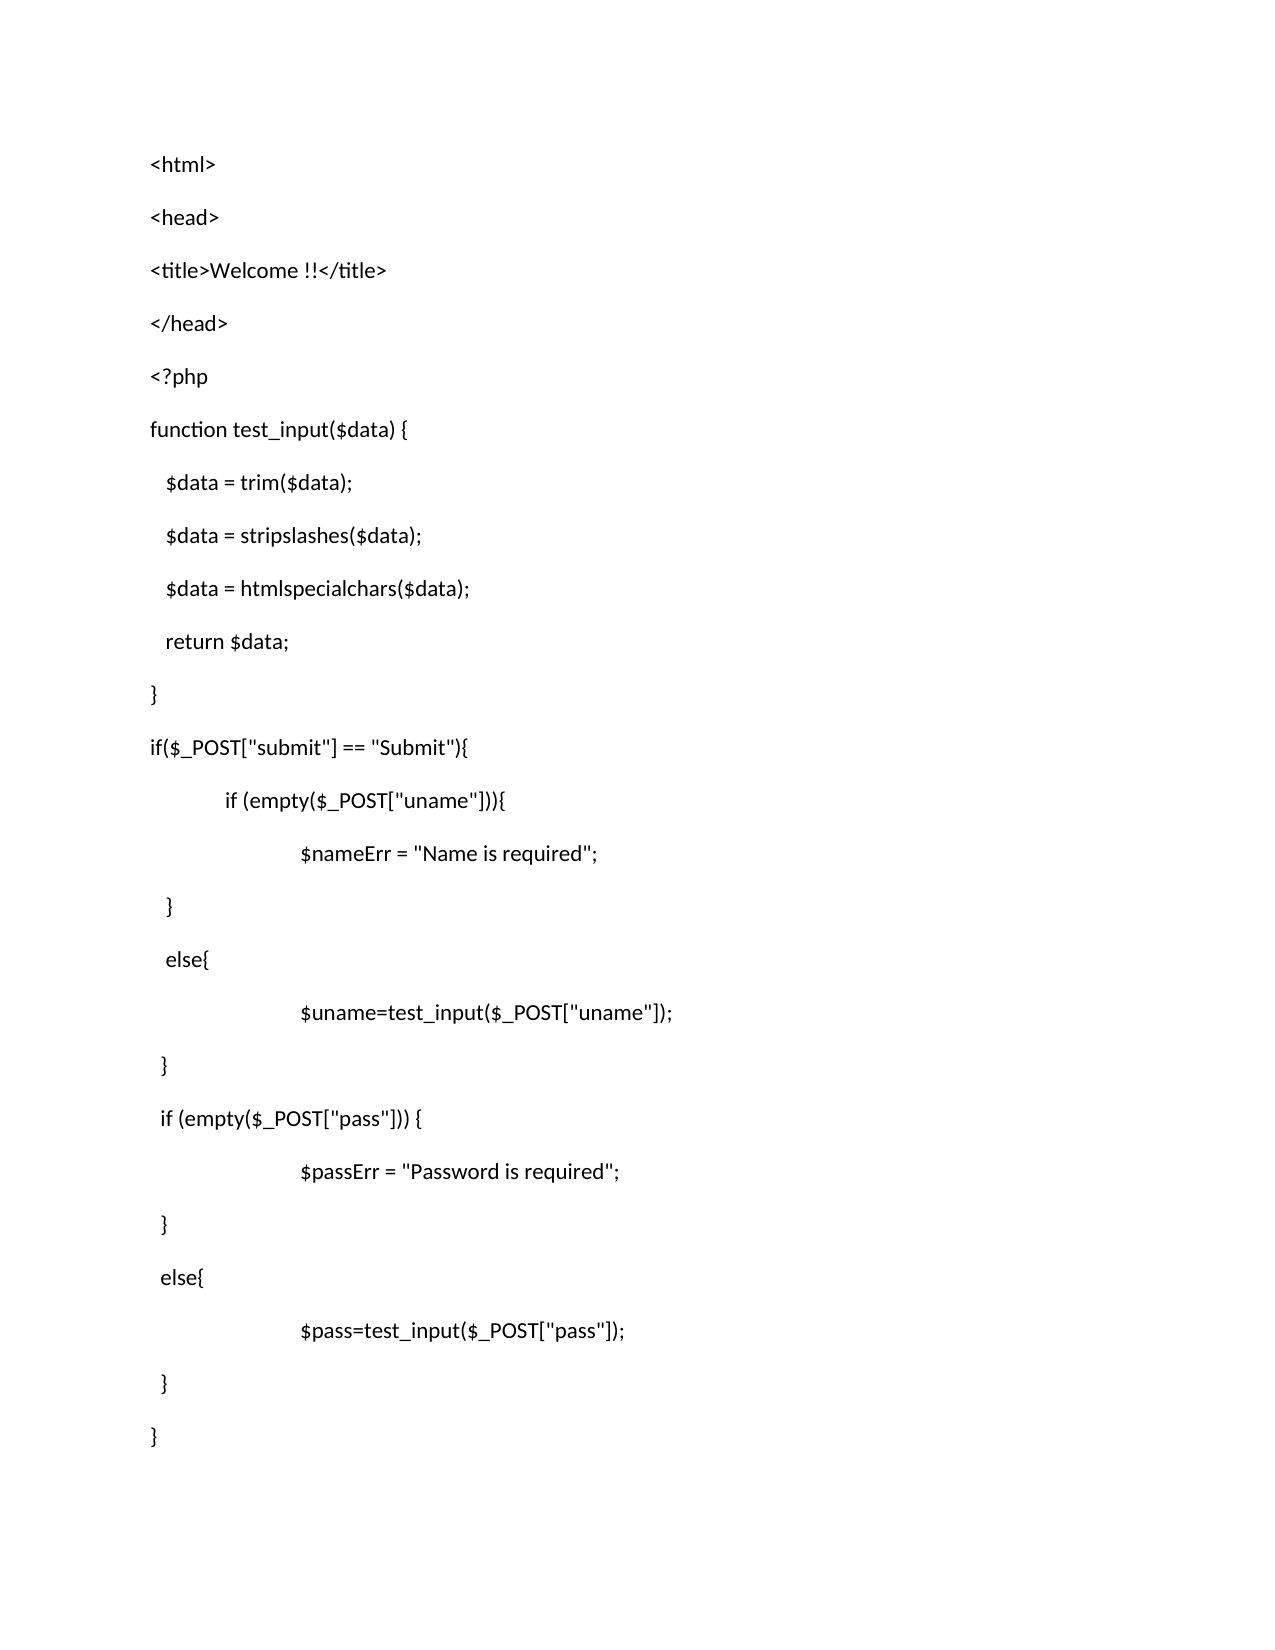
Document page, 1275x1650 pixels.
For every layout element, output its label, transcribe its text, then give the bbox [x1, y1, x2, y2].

text return $data; [150, 627, 1125, 655]
text if($_POST["submit"] == "Submit"){ [150, 733, 1125, 761]
text } [150, 680, 1125, 708]
text $passErr = "Password is required"; [150, 1157, 1125, 1185]
text } [150, 1051, 1125, 1079]
text <?php [150, 362, 1125, 390]
text function test_input($data) { [150, 415, 1125, 443]
text if (empty($_POST["uname"])){ [150, 786, 1125, 814]
text <head> [150, 203, 1125, 231]
text <html> [150, 150, 1125, 178]
text else{ [150, 945, 1125, 973]
text </head> [150, 309, 1125, 337]
text $data = stripslashes($data); [150, 521, 1125, 549]
text <title>Welcome !!</title> [150, 256, 1125, 284]
text $data = trim($data); [150, 468, 1125, 496]
text $data = htmlspecialchars($data); [150, 574, 1125, 602]
text $nameErr = "Name is required"; [150, 839, 1125, 867]
text } [150, 1210, 1125, 1238]
text } [150, 1369, 1125, 1397]
text } [150, 892, 1125, 920]
text $pass=test_input($_POST["pass"]); [150, 1316, 1125, 1344]
text $uname=test_input($_POST["uname"]); [150, 998, 1125, 1026]
text if (empty($_POST["pass"])) { [150, 1104, 1125, 1132]
text else{ [150, 1263, 1125, 1291]
text } [150, 1422, 1125, 1451]
